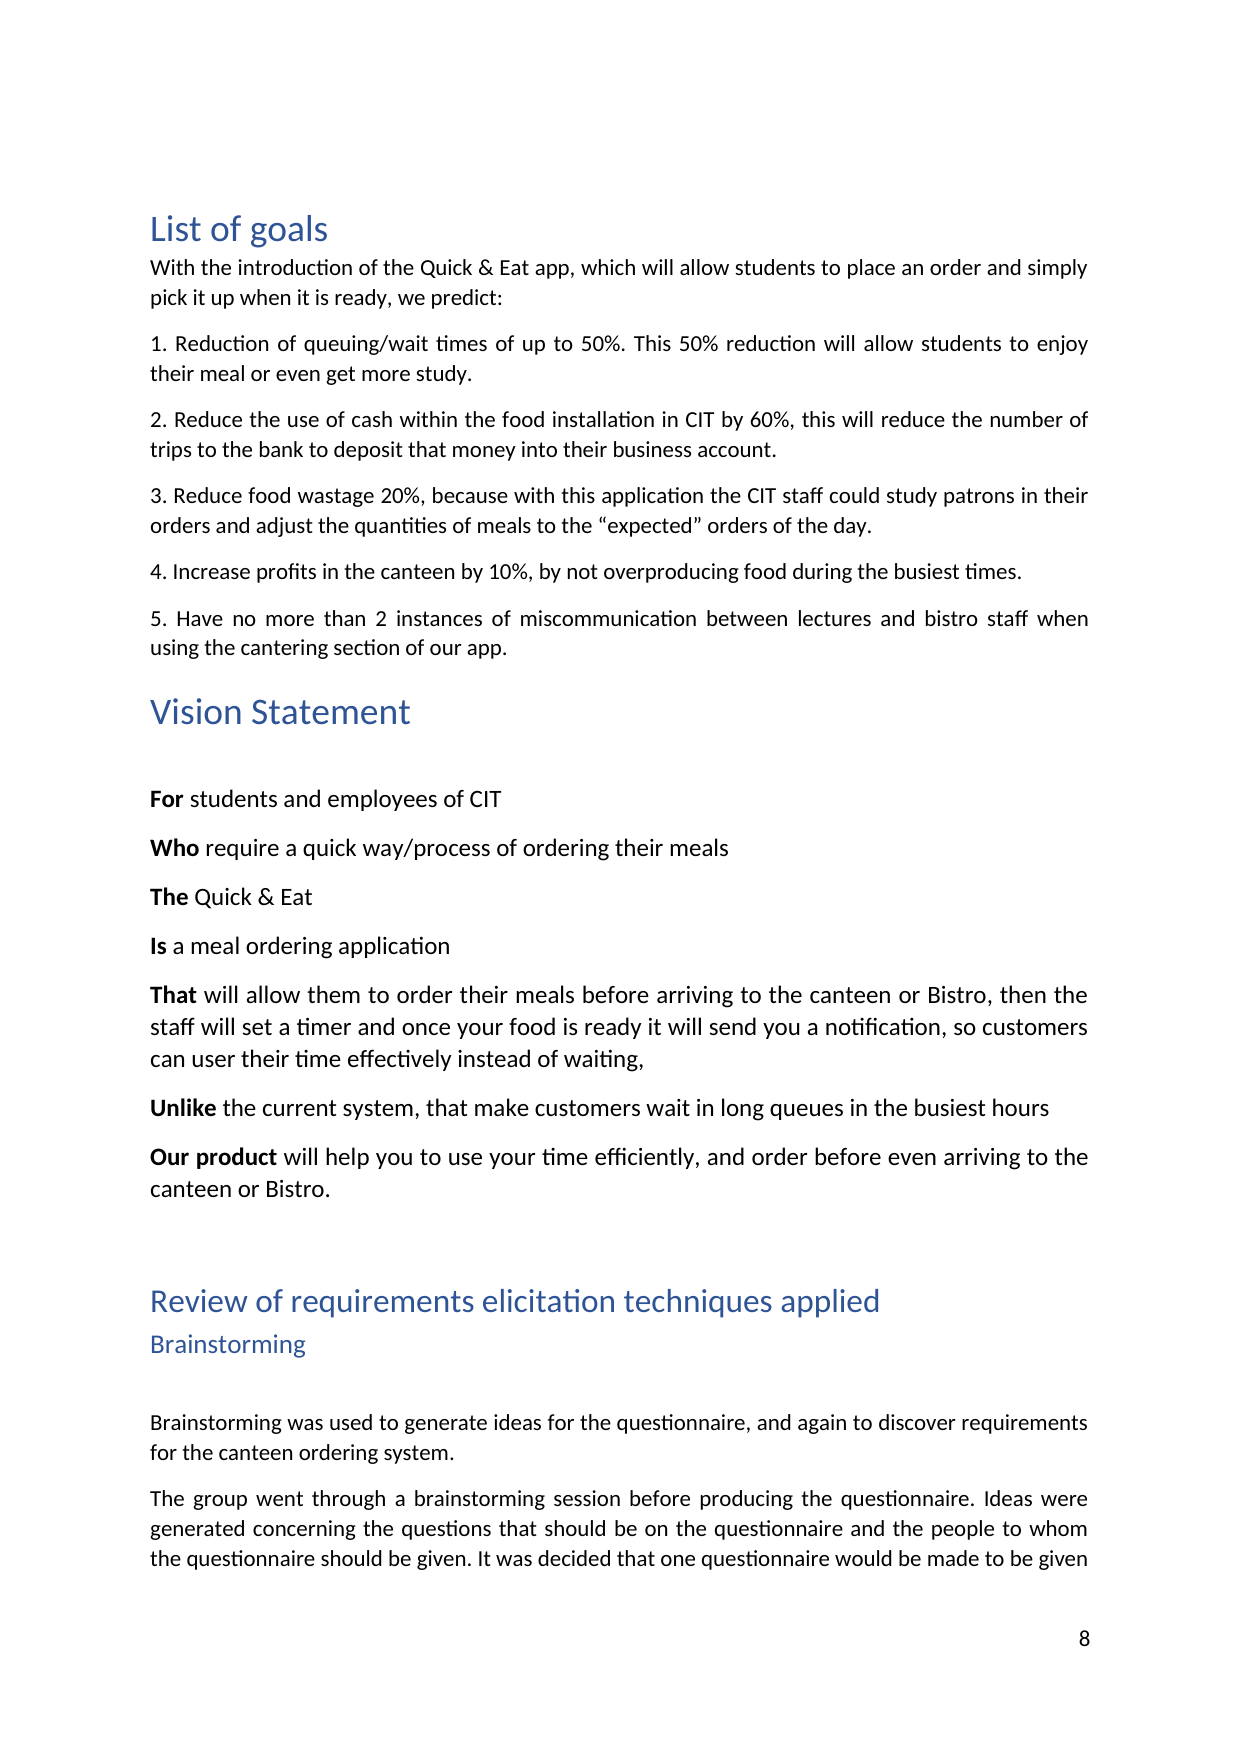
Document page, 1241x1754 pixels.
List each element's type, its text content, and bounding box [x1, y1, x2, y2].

subtitle List of goals [150, 205, 1090, 251]
text 3. Reduce food wastage 20%, because with this application the CIT staff could study patrons in their orders and adjust the quantities of meals to the “expected” orders of the day. [150, 481, 1090, 539]
text Brainstorming was used to generate ideas for the questionnaire, and again to discover requirements for the canteen ordering system. [150, 1408, 1090, 1466]
text 1. Reduction of queuing/wait times of up to 50%. This 50% reduction will allow students to enjoy their meal or even get more study. [150, 329, 1090, 387]
subtitle Brainstorming [150, 1327, 1090, 1360]
text Our product will help you to use your time efficiently, and order before even arriving to the canteen or Bistro. [150, 1141, 1090, 1204]
subtitle Vision Statement [150, 688, 1090, 734]
text 5. Have no more than 2 instances of miscommunication between lectures and bistro staff when using the cantering section of our app. [150, 604, 1090, 661]
text For students and employees of CIT [150, 783, 1090, 813]
text The Quick & Eat [150, 881, 1090, 911]
text That will allow them to order their meals before arriving to the canteen or Bistro, then the staff will set a timer and once your food is ready it will send you a notification, so customers can user their time effectively instead of waiting, [150, 979, 1090, 1074]
text Is a meal ordering application [150, 930, 1090, 960]
subtitle Review of requirements elicitation techniques applied [150, 1280, 1090, 1321]
text Who require a quick way/process of ordering their meals [150, 832, 1090, 862]
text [150, 1484, 1090, 1572]
text Unlike the current system, that make customers wait in long queues in the busiest hours [150, 1092, 1090, 1123]
text 4. Increase profits in the canteen by 10%, by not overproducing food during the busiest times. [150, 557, 1090, 585]
text 2. Reduce the use of cash within the food installation in CIT by 60%, this will reduce the number of trips to the bank to deposit that money into their business account. [150, 405, 1090, 463]
text With the introduction of the Quick & Eat app, which will allow students to place an order and simply pick it up when it is ready, we predict: [150, 253, 1090, 311]
